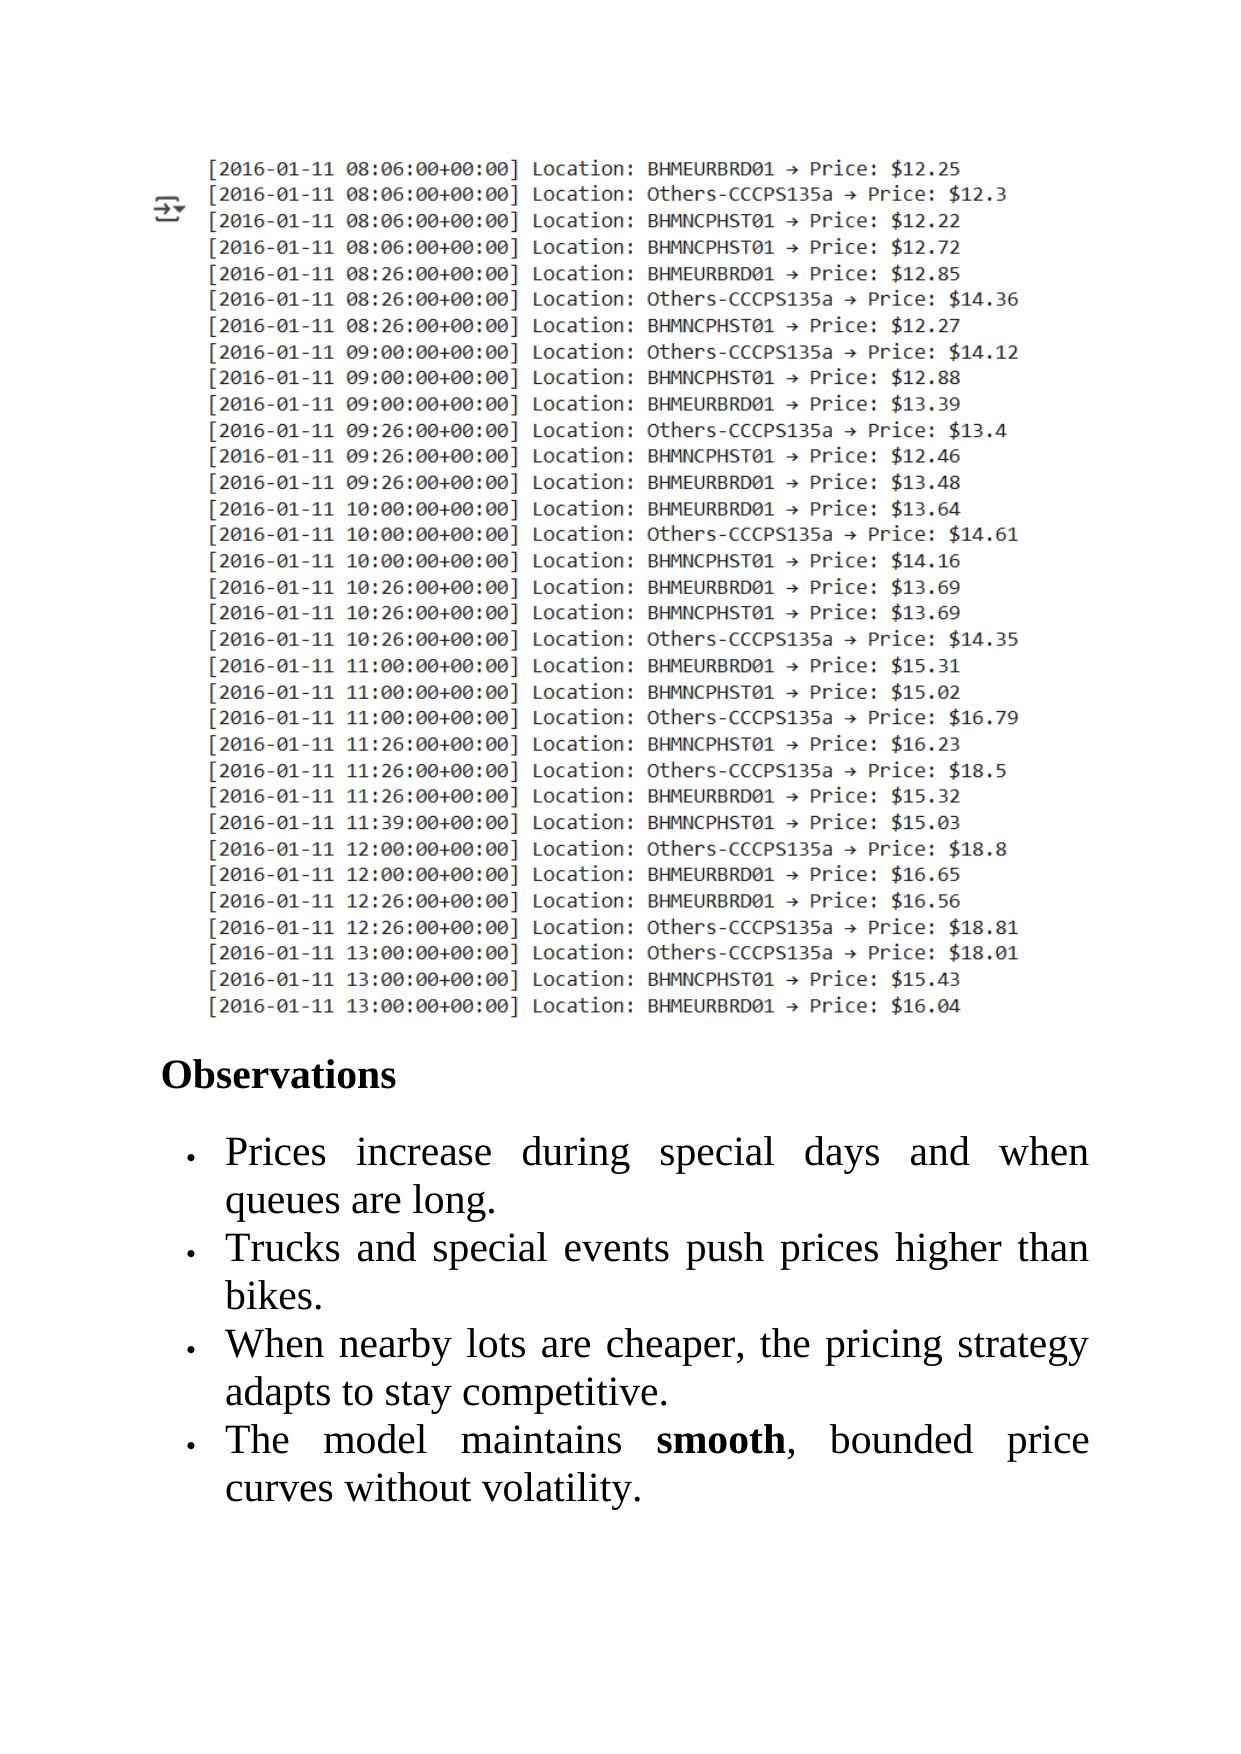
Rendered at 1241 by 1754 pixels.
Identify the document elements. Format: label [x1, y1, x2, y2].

picture [150, 722, 1091, 1594]
picture [150, 150, 1153, 694]
